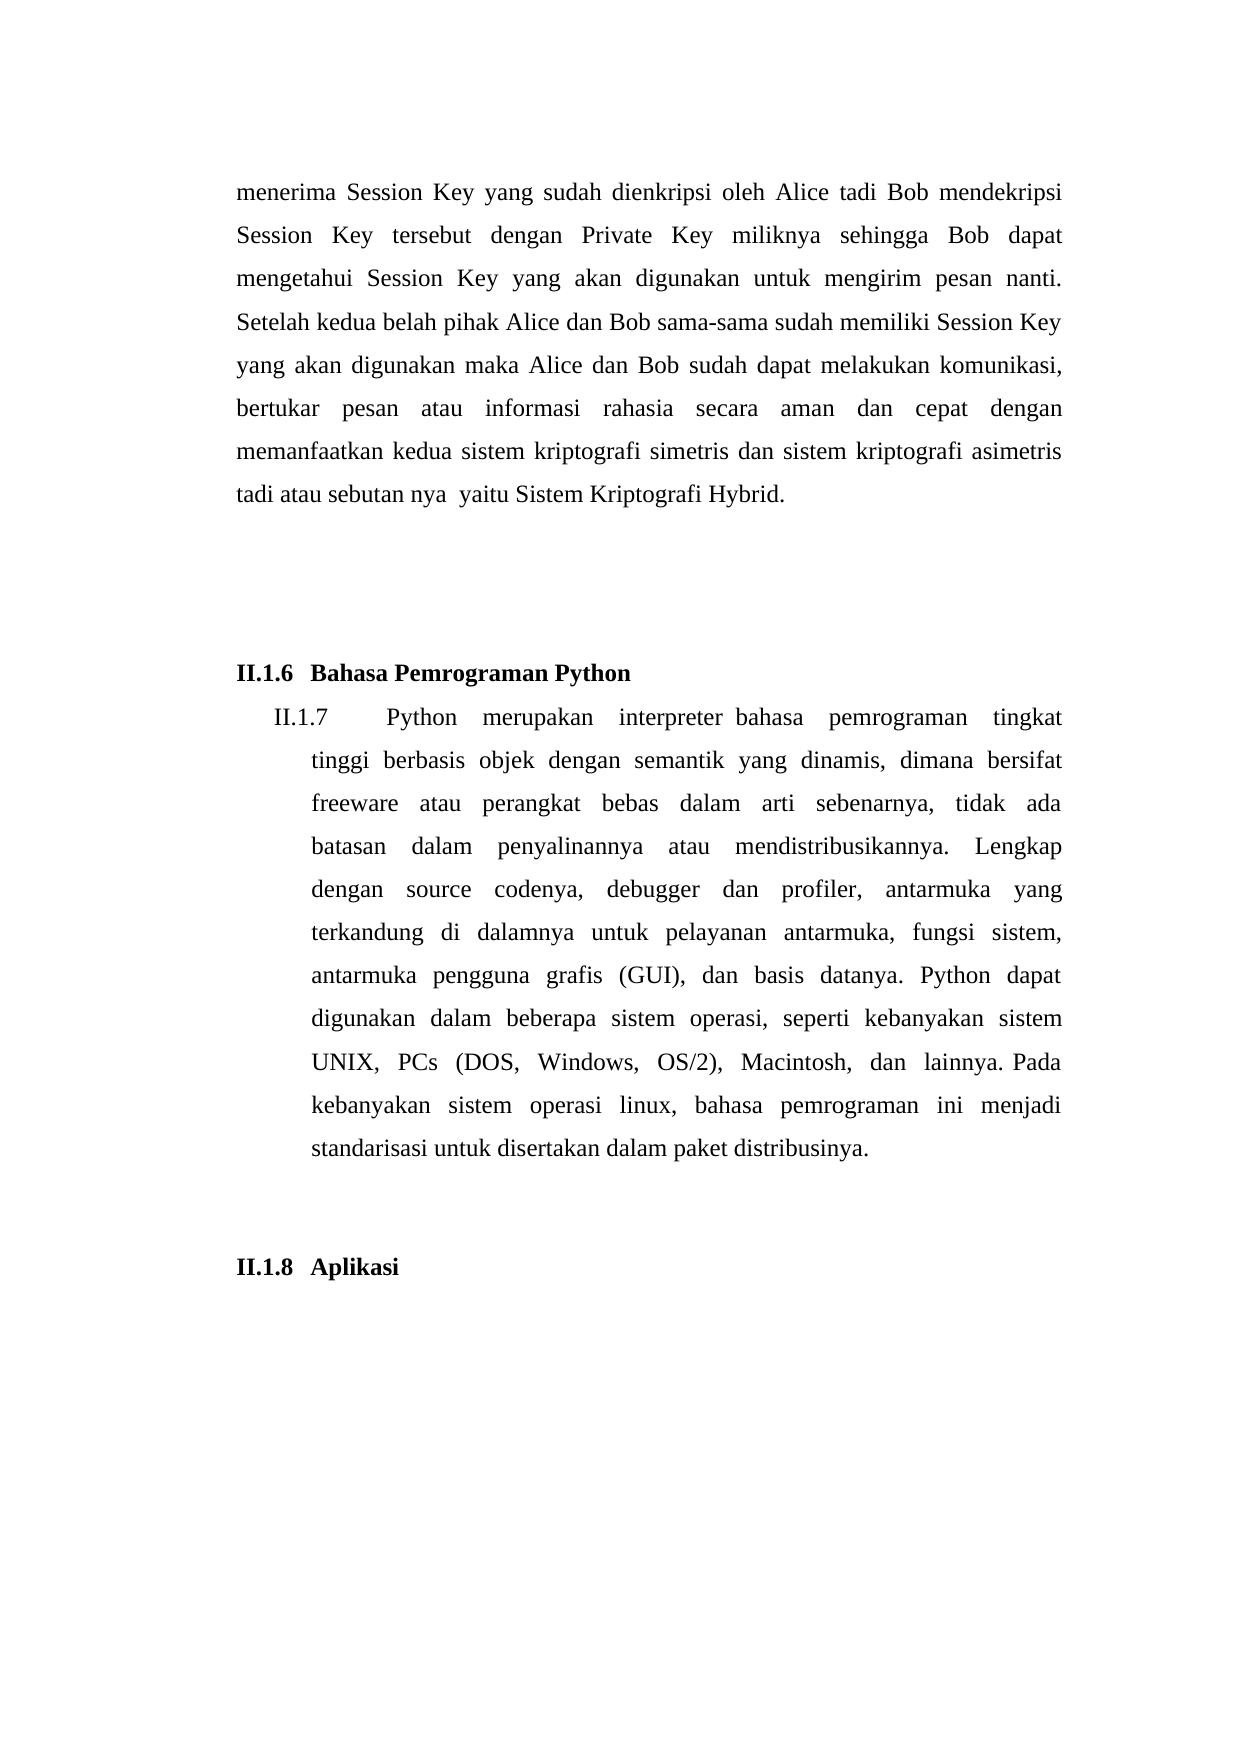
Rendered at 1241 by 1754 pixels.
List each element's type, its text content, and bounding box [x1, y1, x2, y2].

subtitle Bahasa Pemrograman Python [236, 658, 1063, 687]
list Python merupakan interpreter bahasa pemrograman tingkat tinggi berbasis objek dengan semantik yang dinamis, dimana bersifat freeware atau perangkat bebas dalam arti sebenarnya, tidak ada batasan dalam penyalinannya atau mendistribusikannya. Lengkap dengan source codenya, debugger dan profiler, antarmuka yang terkandung di dalamnya untuk pelayanan antarmuka, fungsi sistem, antarmuka pengguna grafis (GUI), dan basis datanya. Python dapat digunakan dalam beberapa sistem operasi, seperti kebanyakan sistem UNIX, PCs (DOS, Windows, OS/2), Macintosh, dan lainnya. Pada kebanyakan sistem operasi linux, bahasa pemrograman ini menjadi standarisasi untuk disertakan dalam paket distribusinya. [274, 702, 1063, 1162]
subtitle Aplikasi [236, 1252, 1063, 1281]
